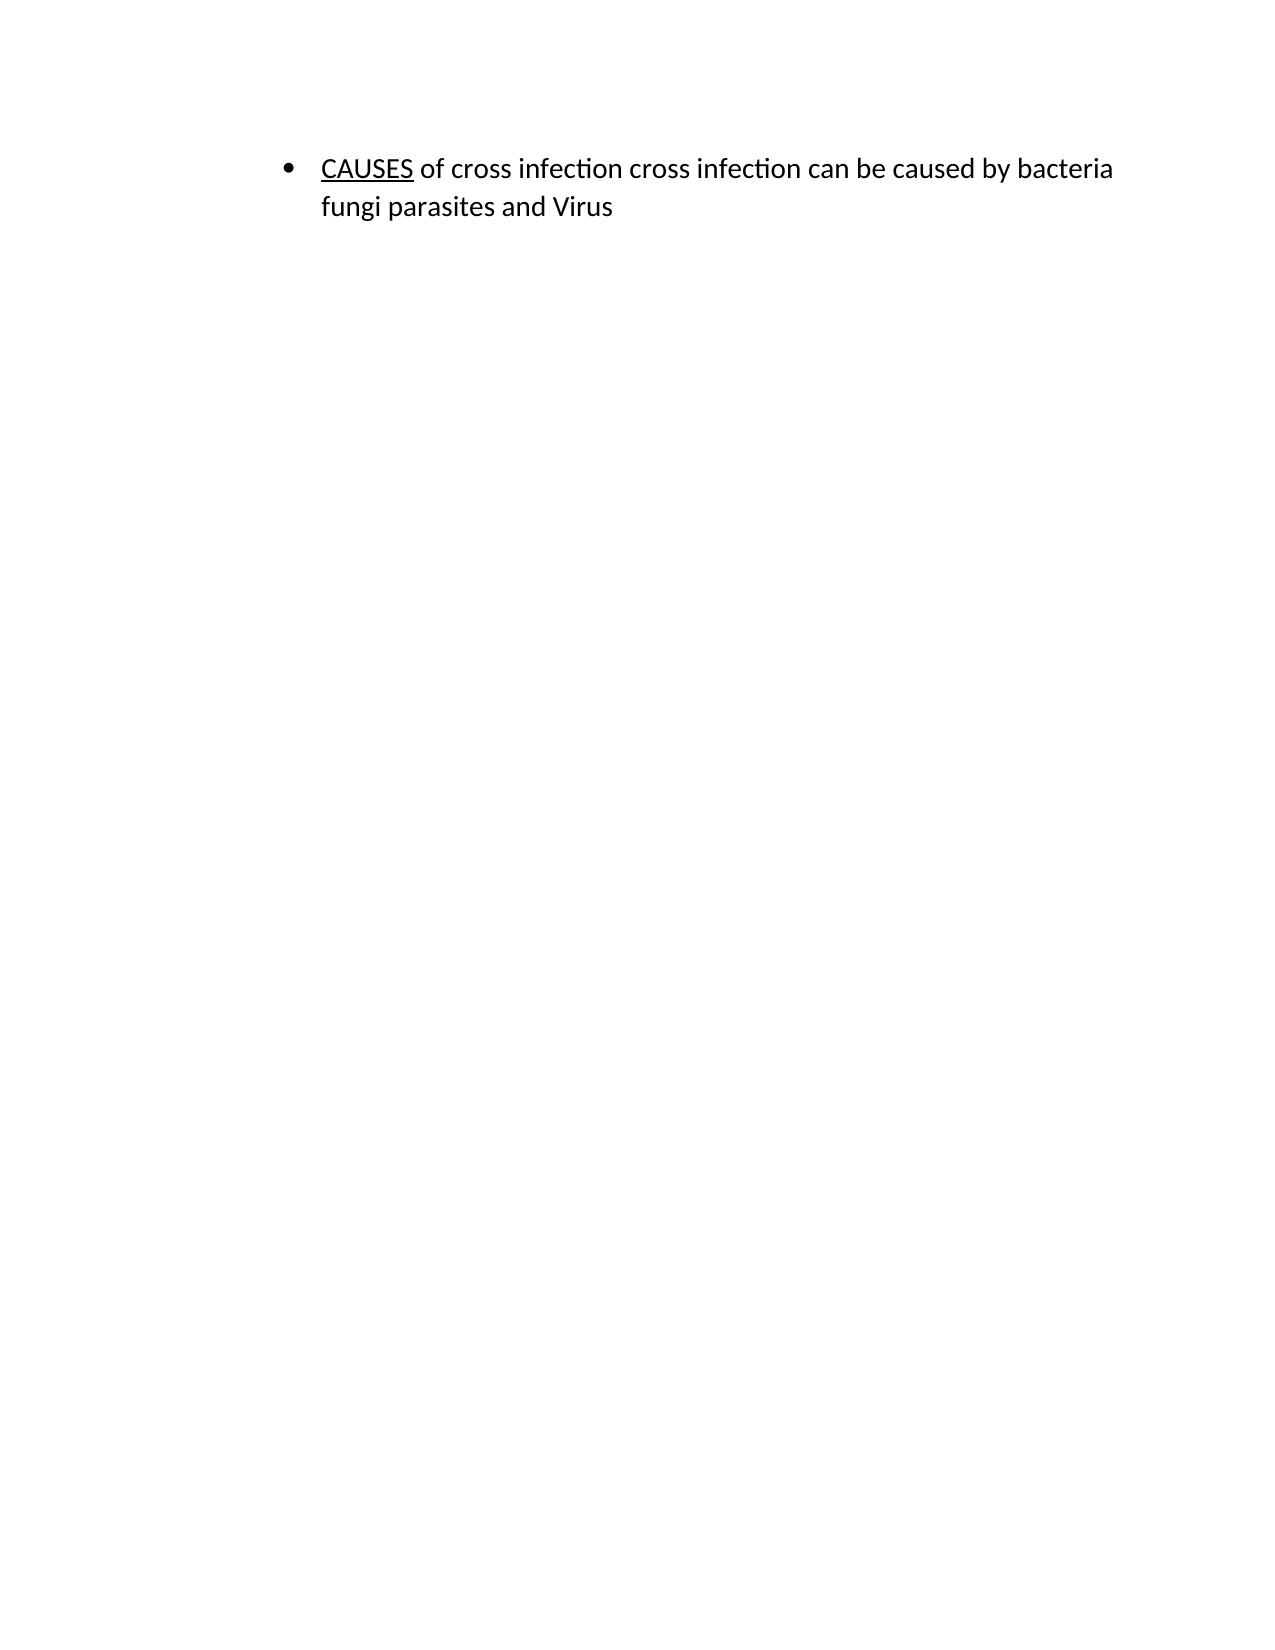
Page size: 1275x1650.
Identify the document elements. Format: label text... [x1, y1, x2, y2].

list CAUSES of cross infection cross infection can be caused by bacteria fungi parasites and Virus [284, 150, 1125, 224]
